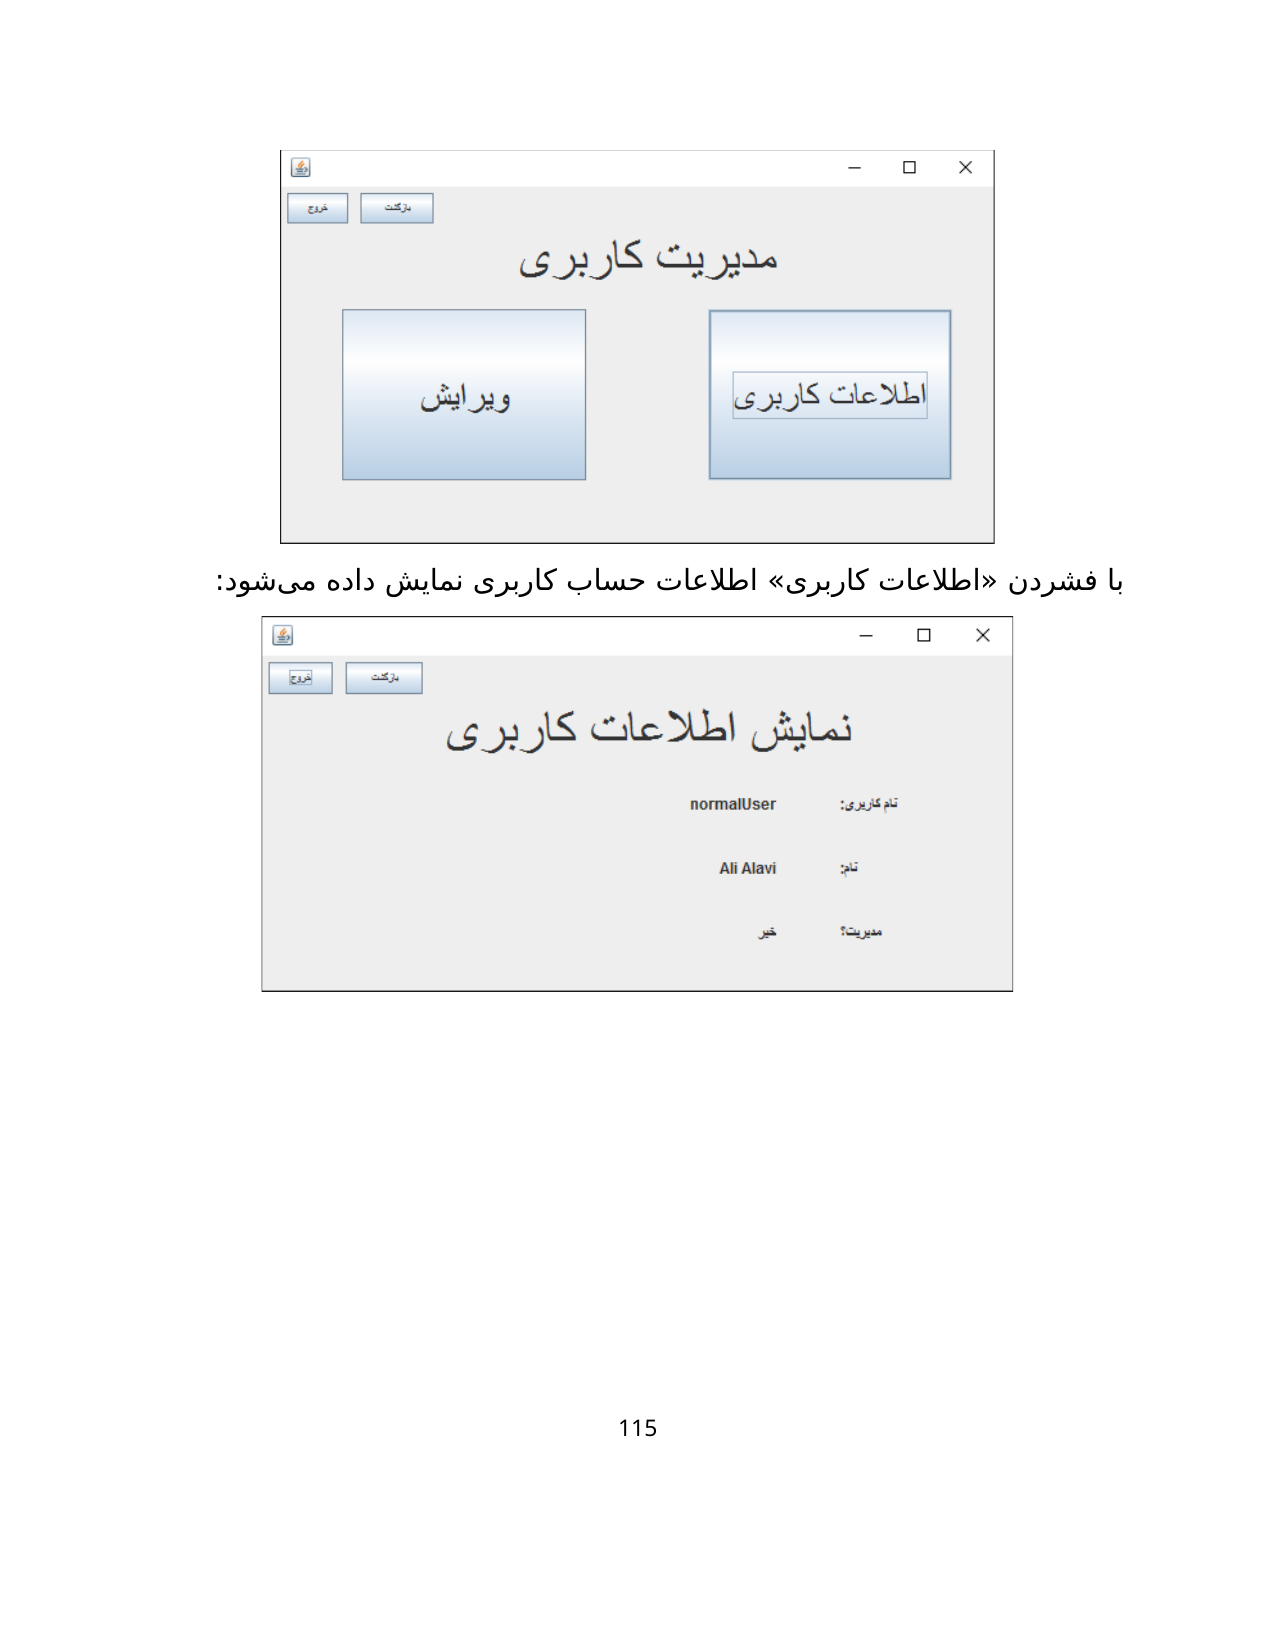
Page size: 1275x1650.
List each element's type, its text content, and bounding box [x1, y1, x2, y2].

picture [280, 150, 995, 544]
picture [261, 616, 1014, 992]
text با فشردن «اطلاعات کاربری» اطلاعات حساب کاربری نمایش داده می‌شود: [150, 563, 1125, 597]
